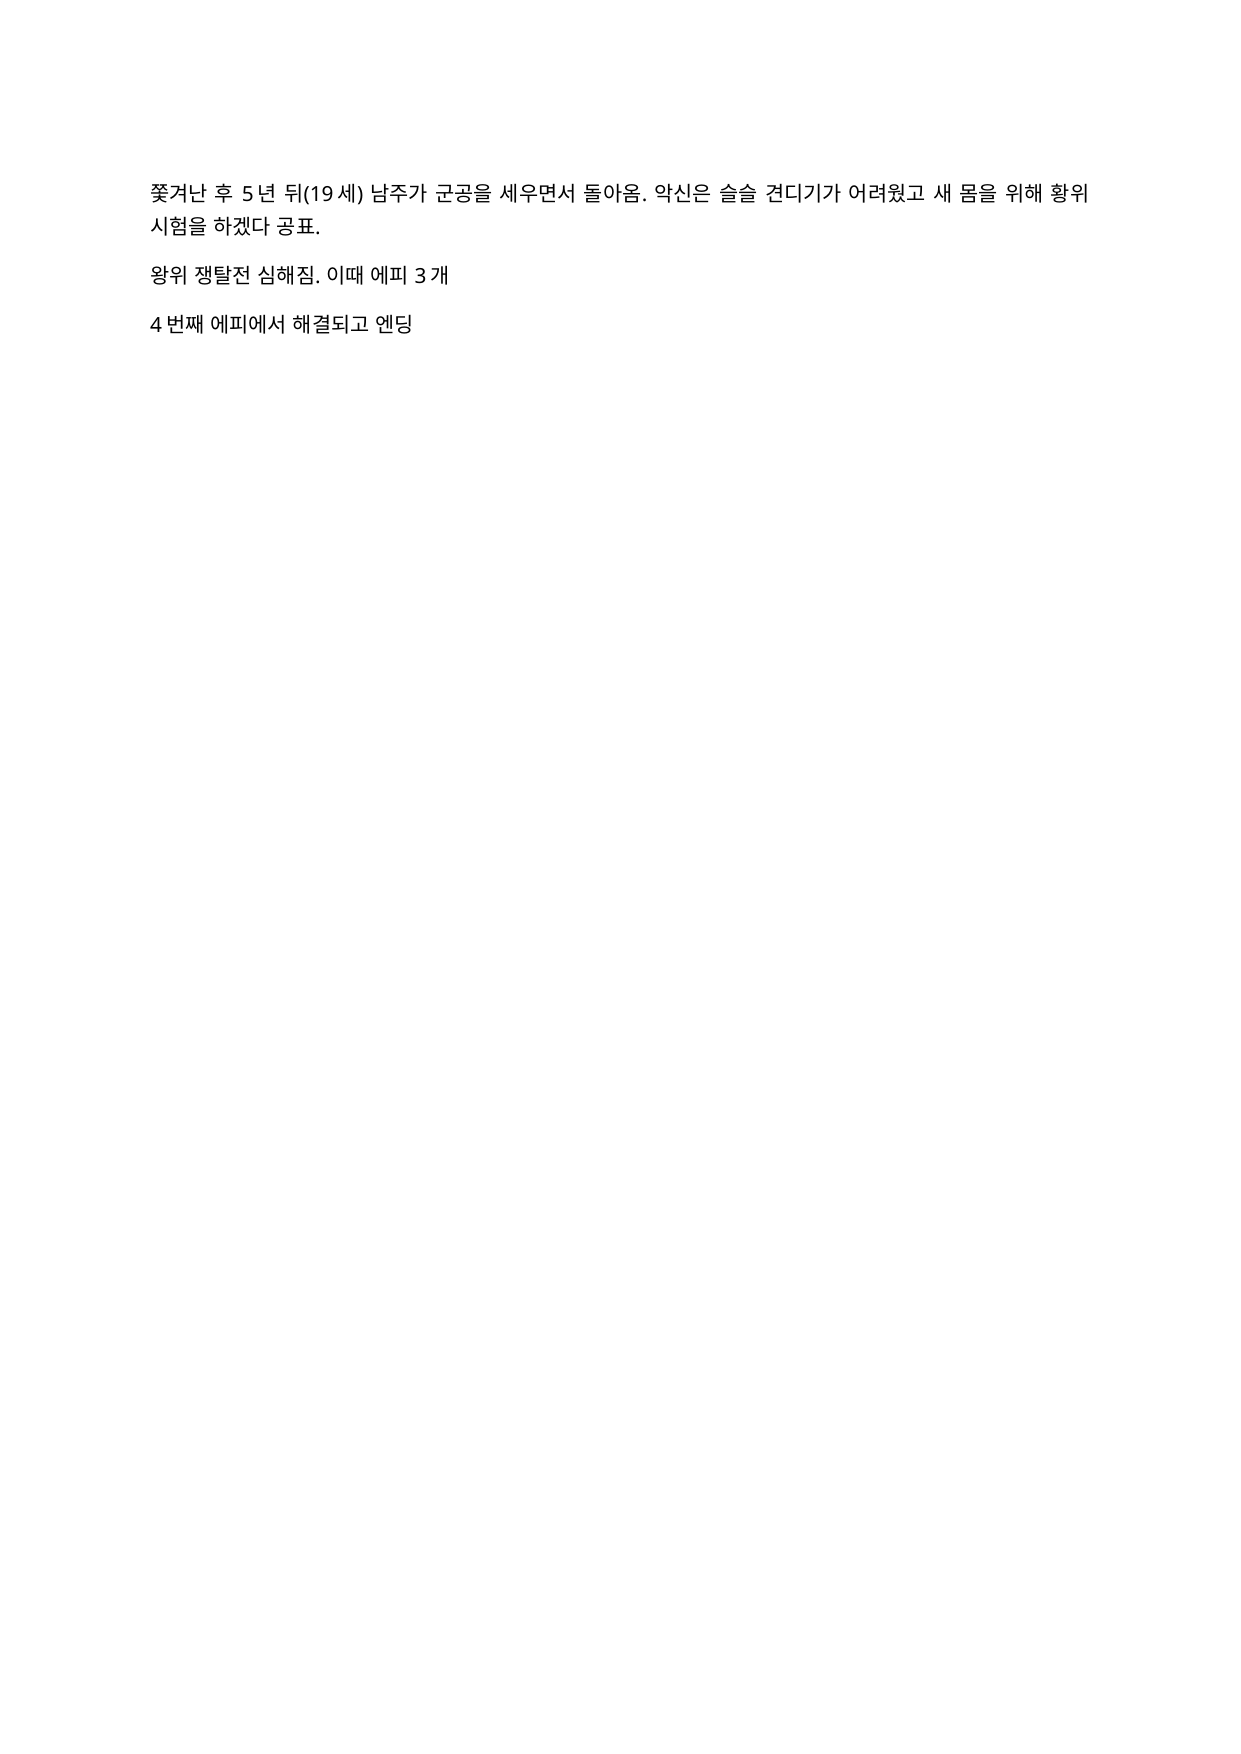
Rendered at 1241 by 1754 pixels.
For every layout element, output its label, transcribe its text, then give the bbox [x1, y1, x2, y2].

text 4번째 에피에서 해결되고 엔딩 [150, 309, 1090, 339]
text 왕위 쟁탈전 심해짐. 이때 에피 3개 [150, 259, 1090, 289]
text 쫓겨난 후 5년 뒤(19세) 남주가 군공을 세우면서 돌아옴. 악신은 슬슬 견디기가 어려웠고 새 몸을 위해 황위 시험을 하겠다 공표. [150, 177, 1090, 240]
